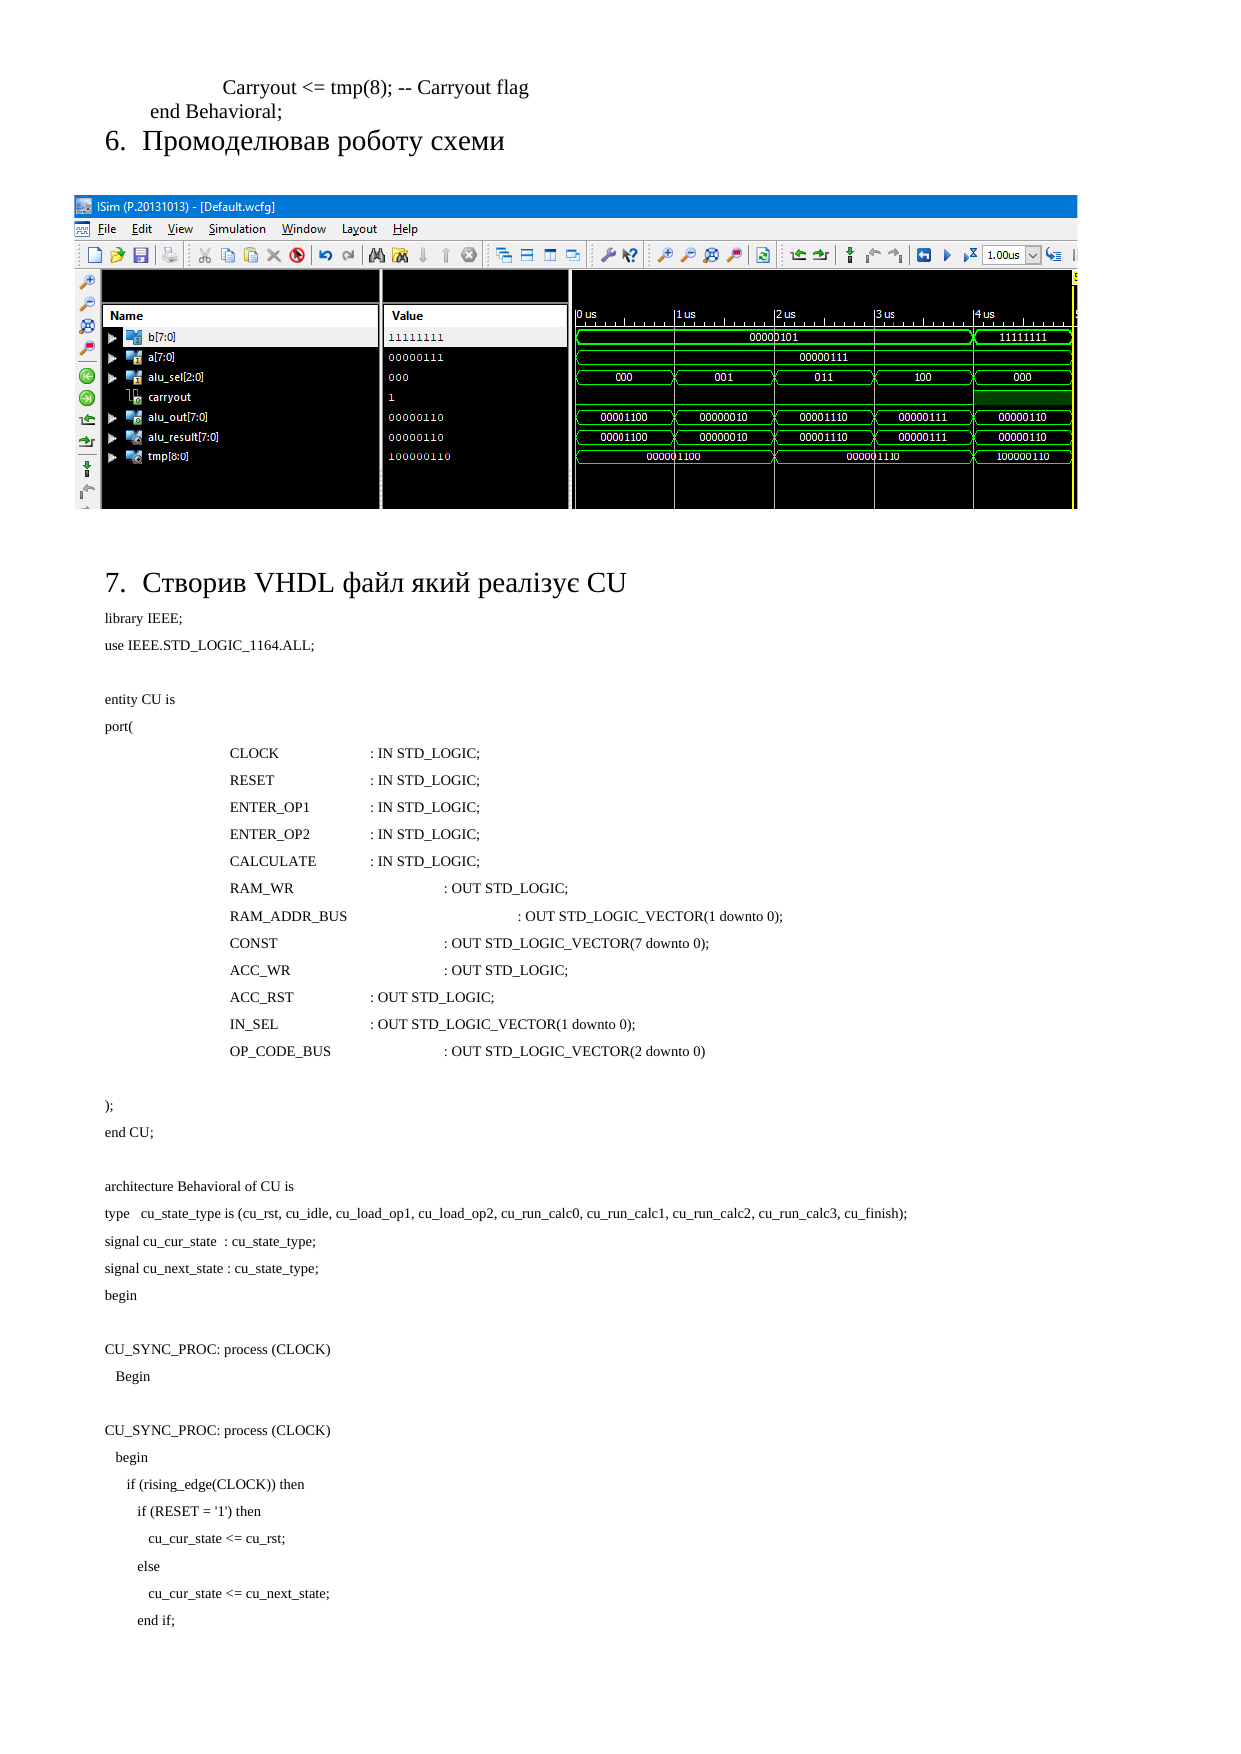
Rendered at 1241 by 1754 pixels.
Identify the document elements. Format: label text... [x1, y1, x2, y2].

text else [104, 1557, 1165, 1574]
text CONST : OUT STD_LOGIC_VECTOR(7 downto 0); [104, 934, 1165, 951]
text RAM_WR : OUT STD_LOGIC; [104, 880, 1165, 897]
text IN_SEL : OUT STD_LOGIC_VECTOR(1 downto 0); [104, 1016, 1165, 1032]
text architecture Behavioral of CU is [104, 1178, 1165, 1195]
text Carryout <= tmp(8); -- Carryout flag [150, 75, 1165, 99]
text ); [104, 1097, 1165, 1114]
text port( [104, 718, 1165, 734]
text end Behavioral; [150, 99, 1165, 123]
text CALCULATE : IN STD_LOGIC; [104, 853, 1165, 870]
text cu_cur_state <= cu_next_state; [104, 1584, 1165, 1601]
text ENTER_OP2 : IN STD_LOGIC; [104, 826, 1165, 843]
list Промоделював роботу схеми [104, 123, 1165, 157]
text if (rising_edge(CLOCK)) then [104, 1476, 1165, 1493]
text RESET : IN STD_LOGIC; [104, 772, 1165, 789]
text CU_SYNC_PROC: process (CLOCK) [104, 1341, 1165, 1357]
text OP_CODE_BUS : OUT STD_LOGIC_VECTOR(2 downto 0) [104, 1043, 1165, 1059]
text signal cu_next_state : cu_state_type; [104, 1259, 1165, 1276]
text Begin [104, 1368, 1165, 1384]
text signal cu_cur_state : cu_state_type; [104, 1232, 1165, 1249]
text use IEEE.STD_LOGIC_1164.ALL; [104, 637, 1165, 653]
text cu_cur_state <= cu_rst; [104, 1530, 1165, 1547]
text end if; [104, 1612, 1165, 1628]
text ENTER_OP1 : IN STD_LOGIC; [104, 799, 1165, 816]
picture [74, 195, 1078, 509]
text end CU; [104, 1124, 1165, 1141]
text begin [104, 1287, 1165, 1303]
list Створив VHDL файл який реалізує CU [104, 566, 1165, 599]
text CLOCK : IN STD_LOGIC; [104, 745, 1165, 762]
text if (RESET = '1') then [104, 1503, 1165, 1520]
text begin [104, 1449, 1165, 1466]
text library IEEE; [104, 609, 1165, 626]
text RAM_ADDR_BUS : OUT STD_LOGIC_VECTOR(1 downto 0); [104, 907, 1165, 924]
text entity CU is [104, 691, 1165, 707]
text ACC_WR : OUT STD_LOGIC; [104, 962, 1165, 978]
text ACC_RST : OUT STD_LOGIC; [104, 989, 1165, 1005]
text type cu_state_type is (cu_rst, cu_idle, cu_load_op1, cu_load_op2, cu_run_calc0, cu_run_calc1, cu_run_calc2, cu_run_calc3, cu_finish); [104, 1205, 1165, 1222]
text CU_SYNC_PROC: process (CLOCK) [104, 1422, 1165, 1439]
